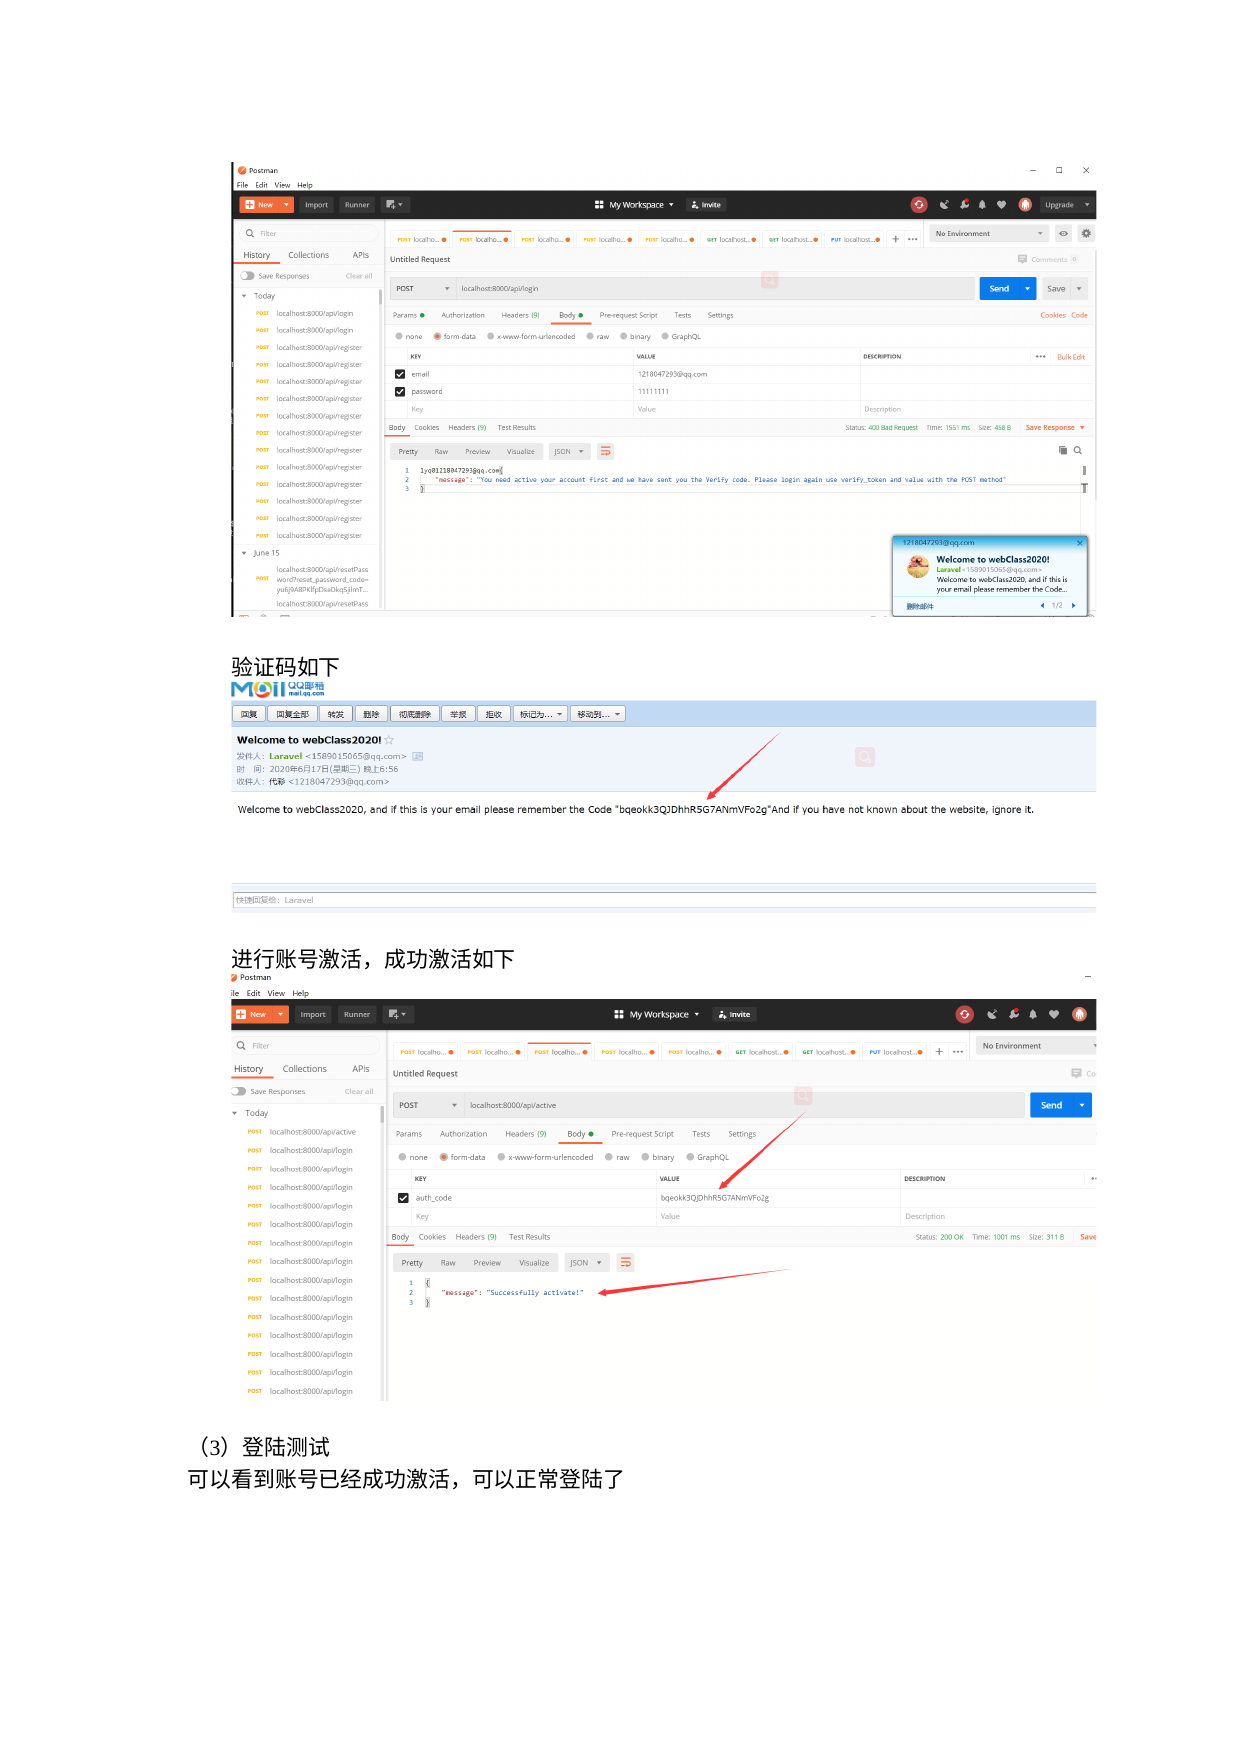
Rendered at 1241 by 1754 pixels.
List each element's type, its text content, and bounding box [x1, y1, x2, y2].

picture [231, 682, 1097, 913]
picture [231, 974, 1097, 1401]
picture [231, 162, 1097, 617]
text 验证码如下 [231, 649, 1053, 682]
text 可以看到账号已经成功激活，可以正常登陆了 [187, 1462, 1053, 1494]
text 进行账号激活，成功激活如下 [231, 942, 1053, 974]
text （3）登陆测试 [187, 1429, 1053, 1462]
